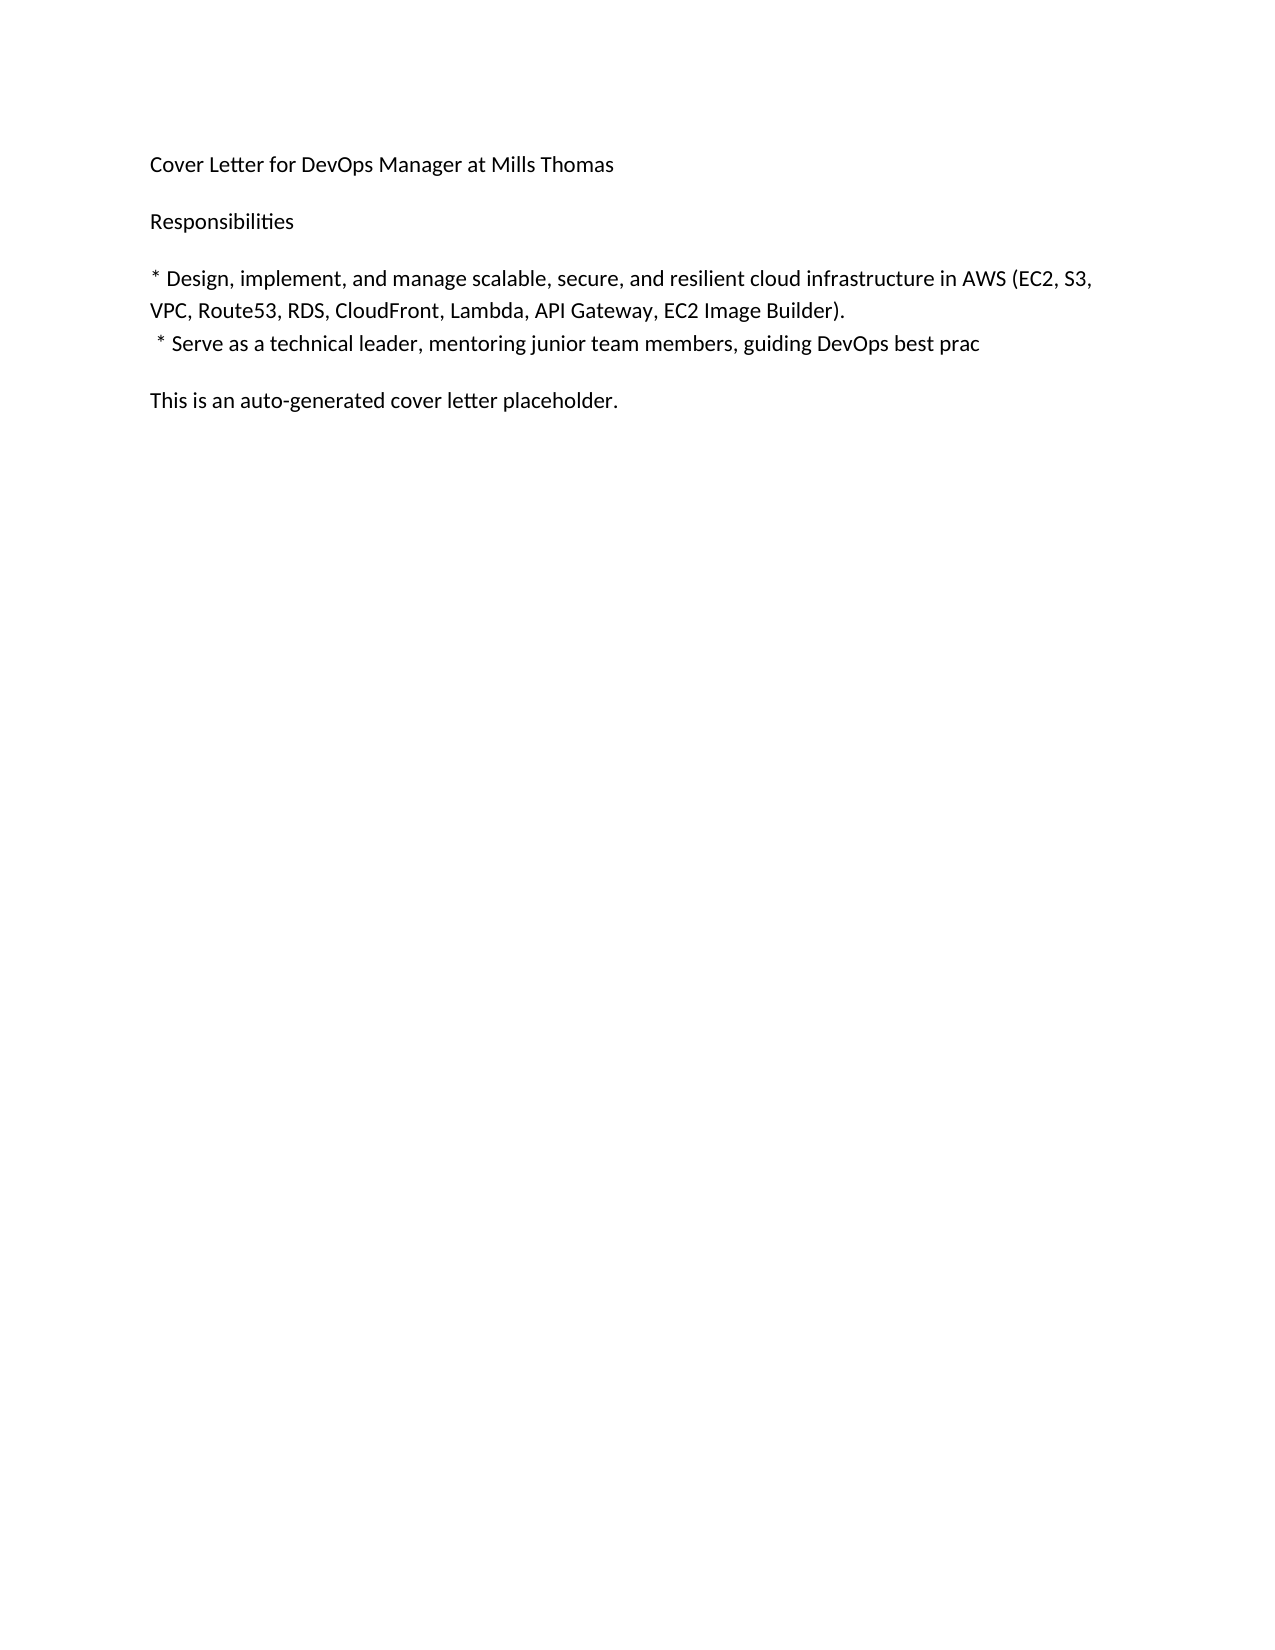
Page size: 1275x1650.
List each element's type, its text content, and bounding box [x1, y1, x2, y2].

text This is an auto-generated cover letter placeholder. [150, 386, 1125, 414]
text * Design, implement, and manage scalable, secure, and resilient cloud infrastructure in AWS (EC2, S3, VPC, Route53, RDS, CloudFront, Lambda, API Gateway, EC2 Image Builder). * Serve as a technical leader, mentoring junior team members, guiding DevOps best prac [150, 264, 1125, 357]
text Responsibilities [150, 207, 1125, 235]
text Cover Letter for DevOps Manager at Mills Thomas [150, 150, 1125, 178]
